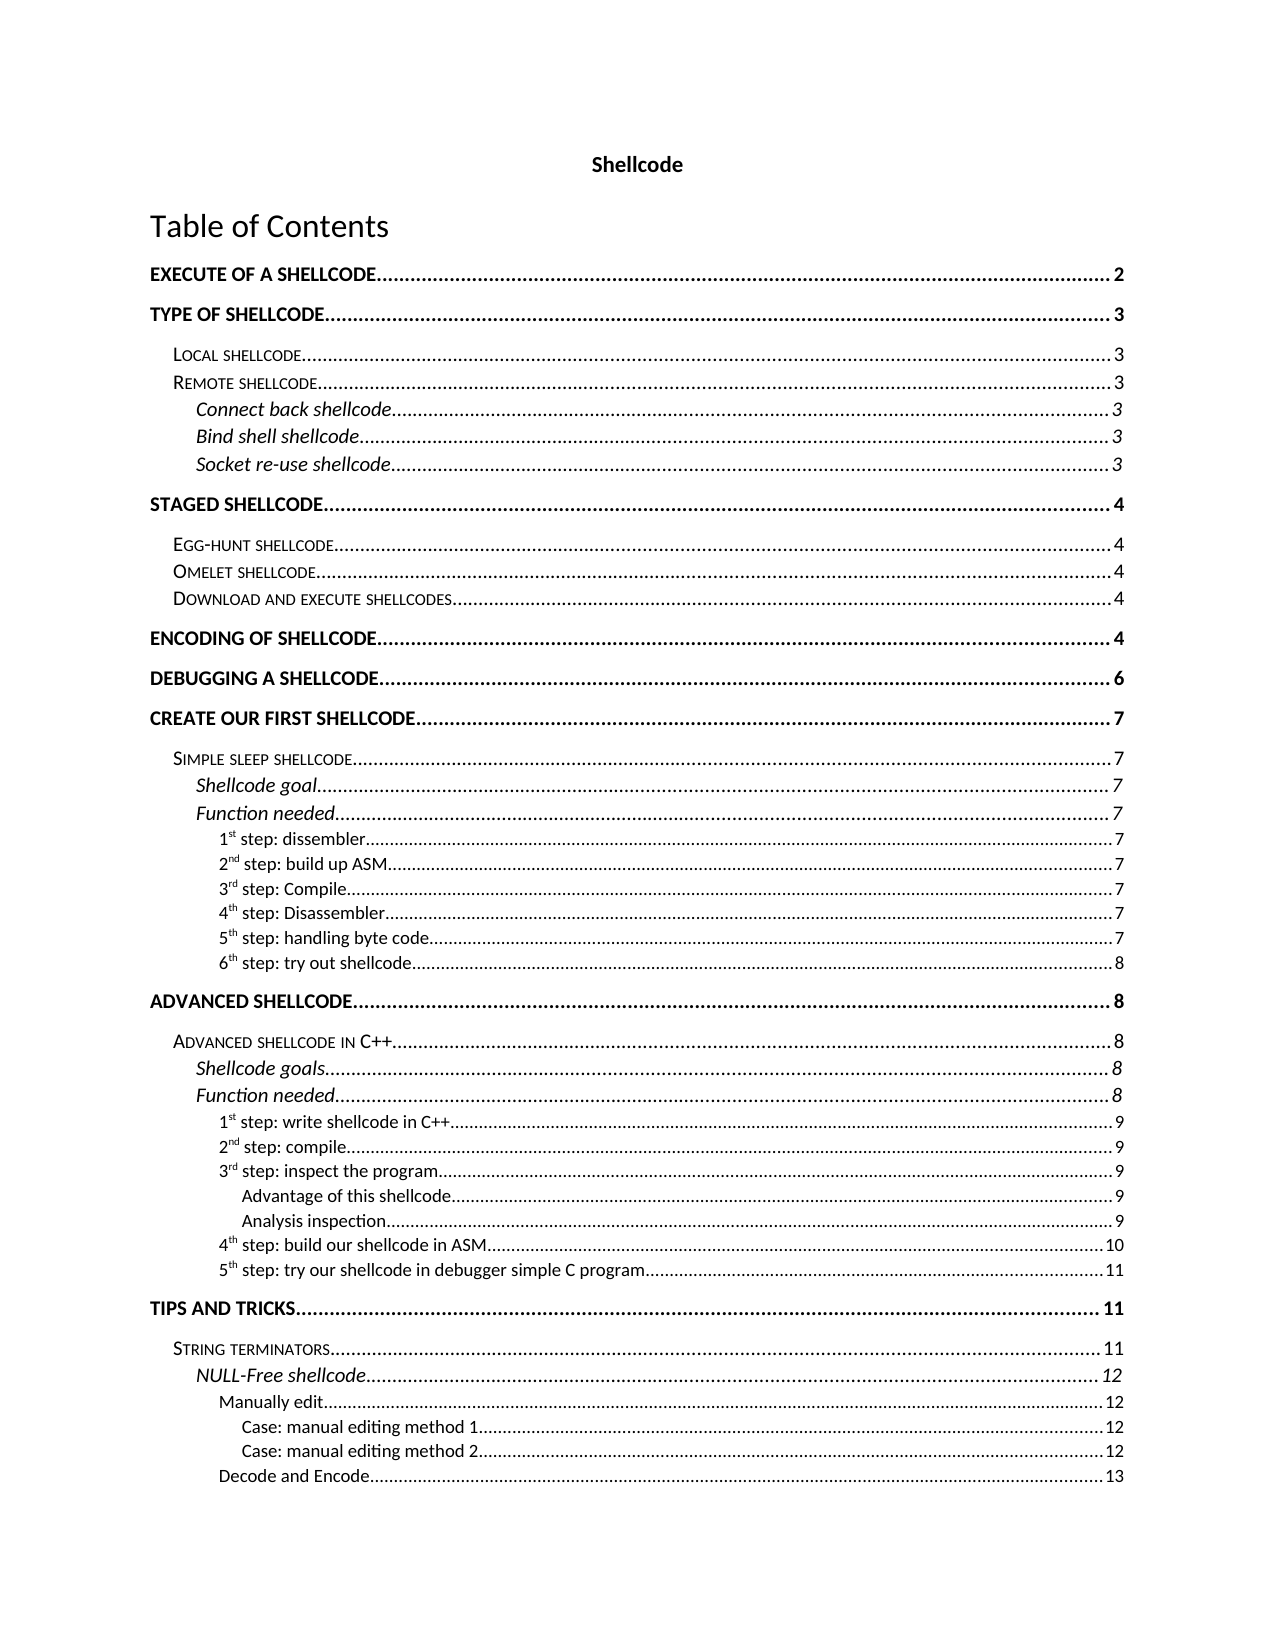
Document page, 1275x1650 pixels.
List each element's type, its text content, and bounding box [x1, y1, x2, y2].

text Shellcode [150, 150, 1125, 178]
